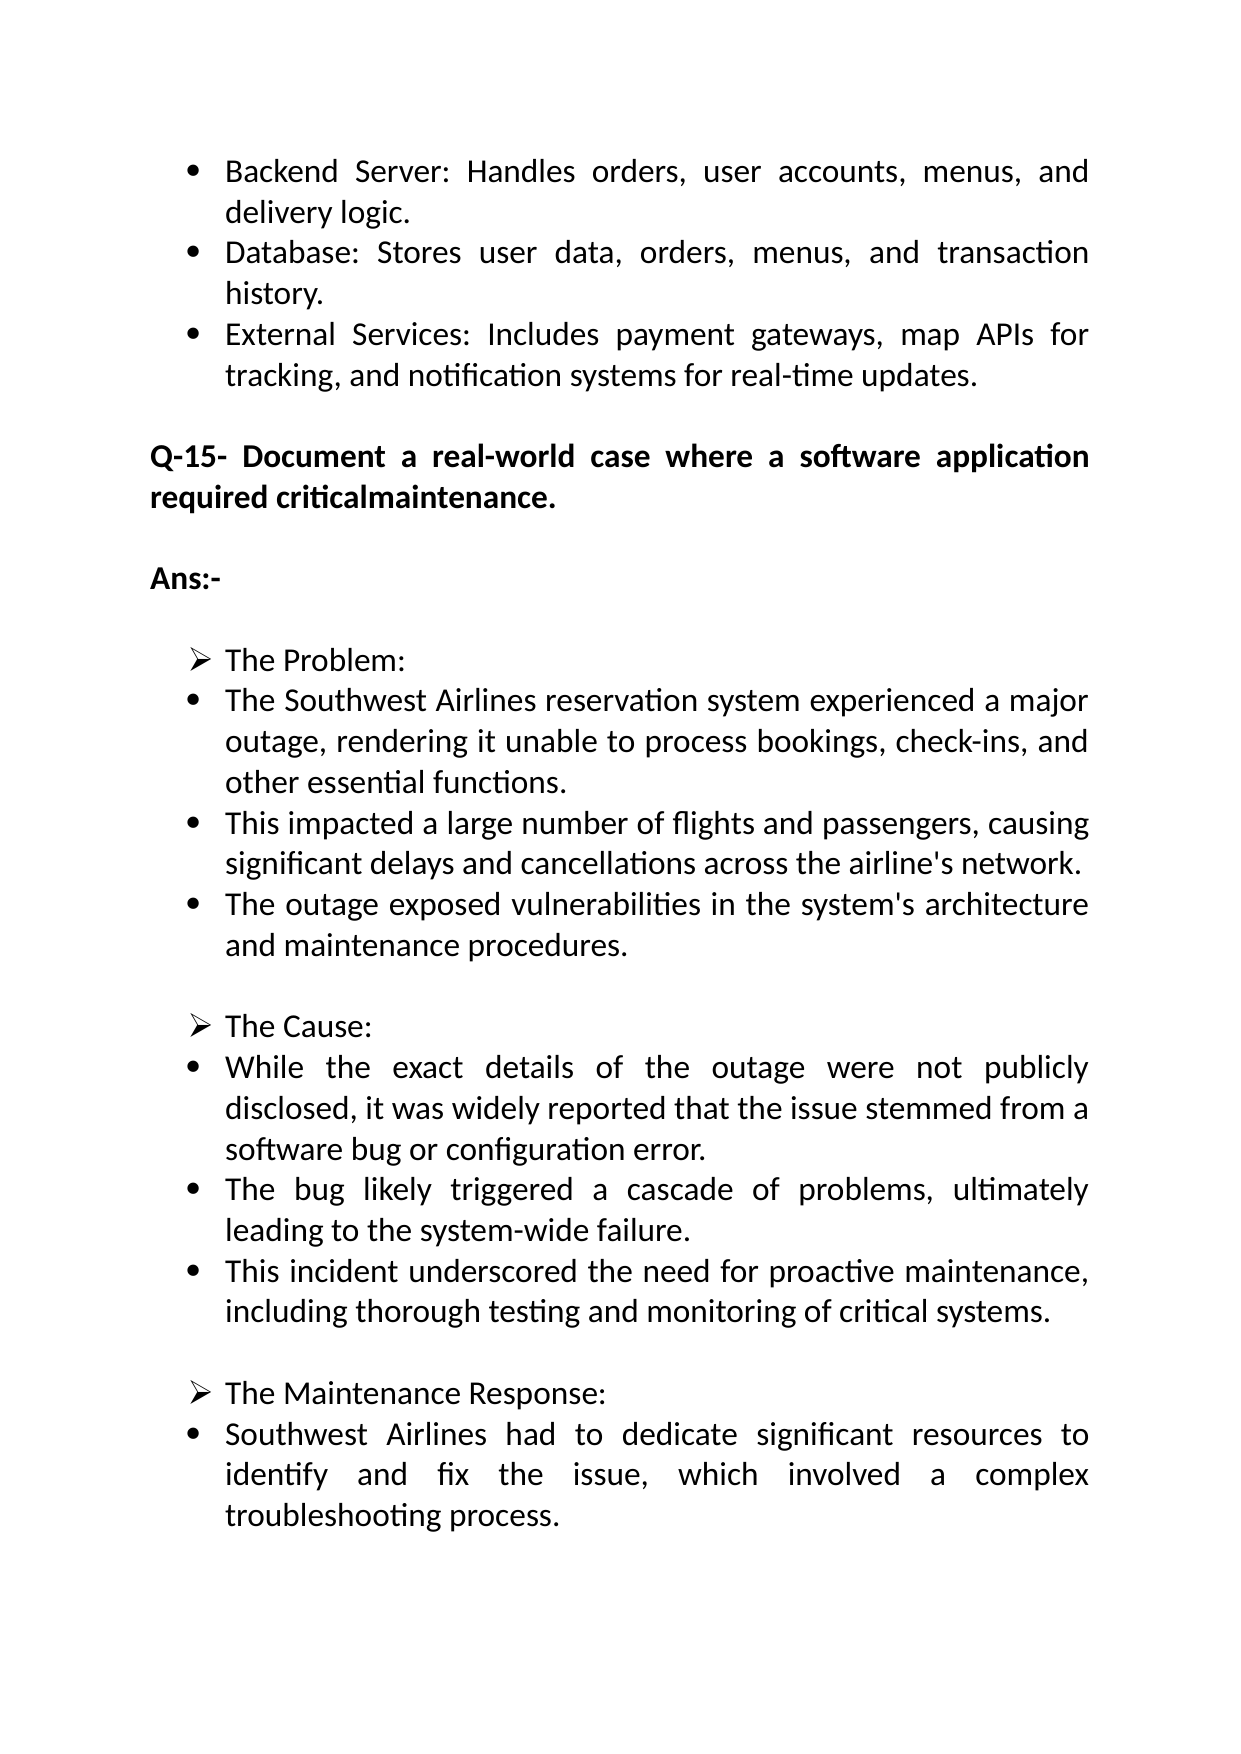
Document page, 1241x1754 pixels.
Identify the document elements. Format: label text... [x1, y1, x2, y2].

text Q-15- Document a real-world case where a software application required criticalmaintenance. [150, 435, 1090, 517]
list Southwest Airlines had to dedicate significant resources to identify and fix the issue, which involved a complex troubleshooting process. [187, 1413, 1090, 1535]
list Backend Server: Handles orders, user accounts, menus, and delivery logic. [187, 150, 1090, 231]
list This incident underscored the need for proactive maintenance, including thorough testing and monitoring of critical systems. [187, 1250, 1090, 1331]
text Ans:- [150, 557, 1090, 598]
list Database: Stores user data, orders, menus, and transaction history. [187, 231, 1090, 313]
list The Southwest Airlines reservation system experienced a major outage, rendering it unable to process bookings, check-ins, and other essential functions. [187, 679, 1090, 802]
list While the exact details of the outage were not publicly disclosed, it was widely reported that the issue stemmed from a software bug or configuration error. [187, 1046, 1090, 1168]
list The Maintenance Response: [187, 1372, 1090, 1413]
list The outage exposed vulnerabilities in the system's architecture and maintenance procedures. [187, 883, 1090, 964]
list External Services: Includes payment gateways, map APIs for tracking, and notification systems for real-time updates. [187, 313, 1090, 394]
list This impacted a large number of flights and passengers, causing significant delays and cancellations across the airline's network. [187, 802, 1090, 883]
list The bug likely triggered a cascade of problems, ultimately leading to the system-wide failure. [187, 1168, 1090, 1250]
list The Problem: [187, 639, 1090, 679]
list The Cause: [187, 1005, 1090, 1046]
